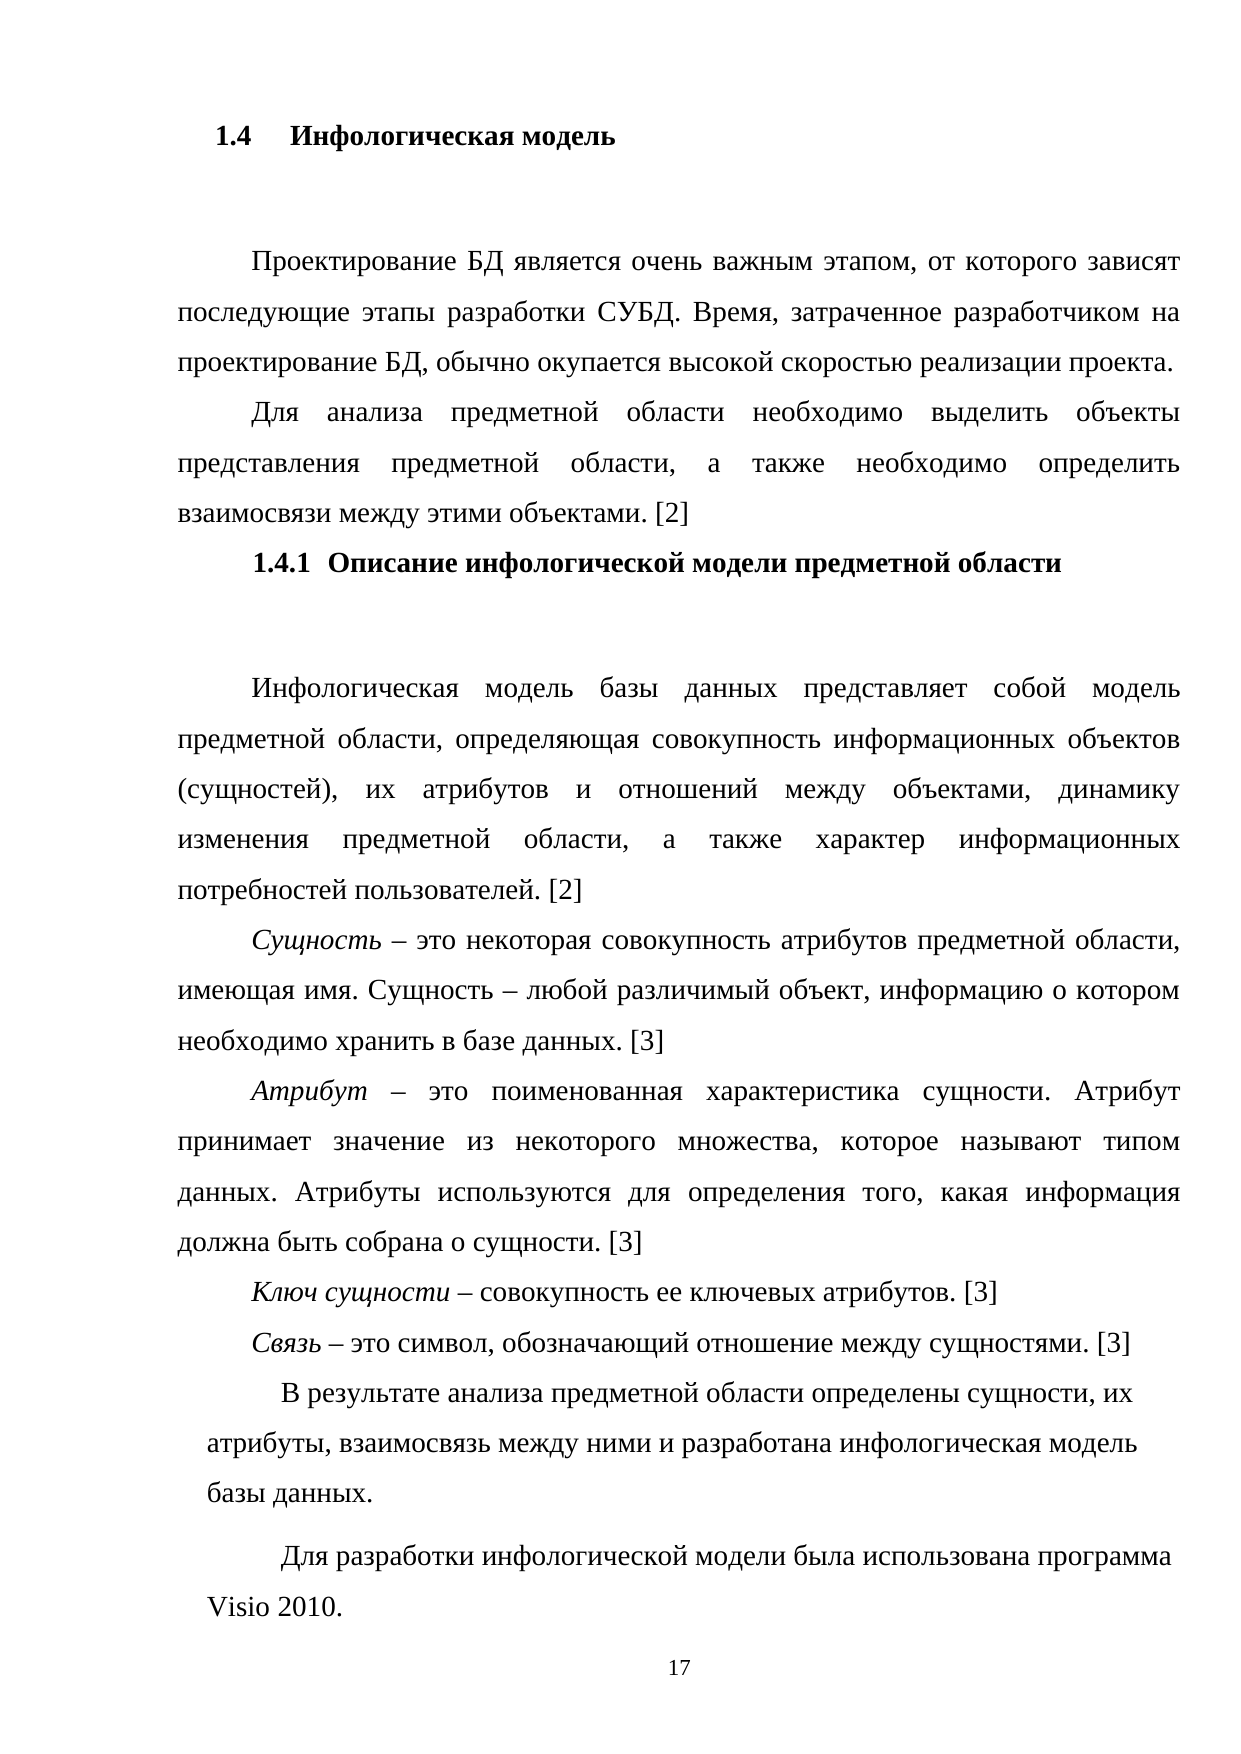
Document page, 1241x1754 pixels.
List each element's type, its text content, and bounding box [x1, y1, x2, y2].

text Сущность – это некоторая совокупность атрибутов предметной области, имеющая имя. Сущность – любой различимый объект, информацию о котором необходимо хранить в базе данных. [3] [177, 922, 1181, 1056]
list Описание инфологической модели предметной области [252, 545, 1181, 579]
text Ключ сущности – совокупность ее ключевых атрибутов. [3] [251, 1274, 1181, 1308]
text Инфологическая модель базы данных представляет собой модель предметной области, определяющая совокупность информационных объектов (сущностей), их атрибутов и отношений между объектами, динамику изменения предметной области, а также характер информационных потребностей пользователей. [2] [177, 671, 1181, 905]
text Атрибут – это поименованная характеристика сущности. Атрибут принимает значение из некоторого множества, которое называют типом данных. Атрибуты используются для определения того, какая информация должна быть собрана о сущности. [3] [177, 1073, 1181, 1258]
text Для анализа предметной области необходимо выделить объекты представления предметной области, а также необходимо определить взаимосвязи между этими объектами. [2] [177, 394, 1181, 528]
text Связь – это символ, обозначающий отношение между сущностями. [3] [251, 1325, 1181, 1358]
list Инфологическая модель [215, 118, 1181, 152]
text Проектирование БД является очень важным этапом, от которого зависят последующие этапы разработки СУБД. Время, затраченное разработчиком на проектирование БД, обычно окупается высокой скоростью реализации проекта. [177, 243, 1181, 294]
text Проектирование БД является очень важным этапом, от которого зависят последующие этапы разработки СУБД. Время, затраченное разработчиком на проектирование БД, обычно окупается высокой скоростью реализации проекта. [177, 327, 1181, 378]
text Для разработки инфологической модели была использована программа Visio 2010. [207, 1538, 1181, 1622]
text В результате анализа предметной области определены сущности, их атрибуты, взаимосвязь между ними и разработана инфологическая модель базы данных. [207, 1375, 1181, 1509]
